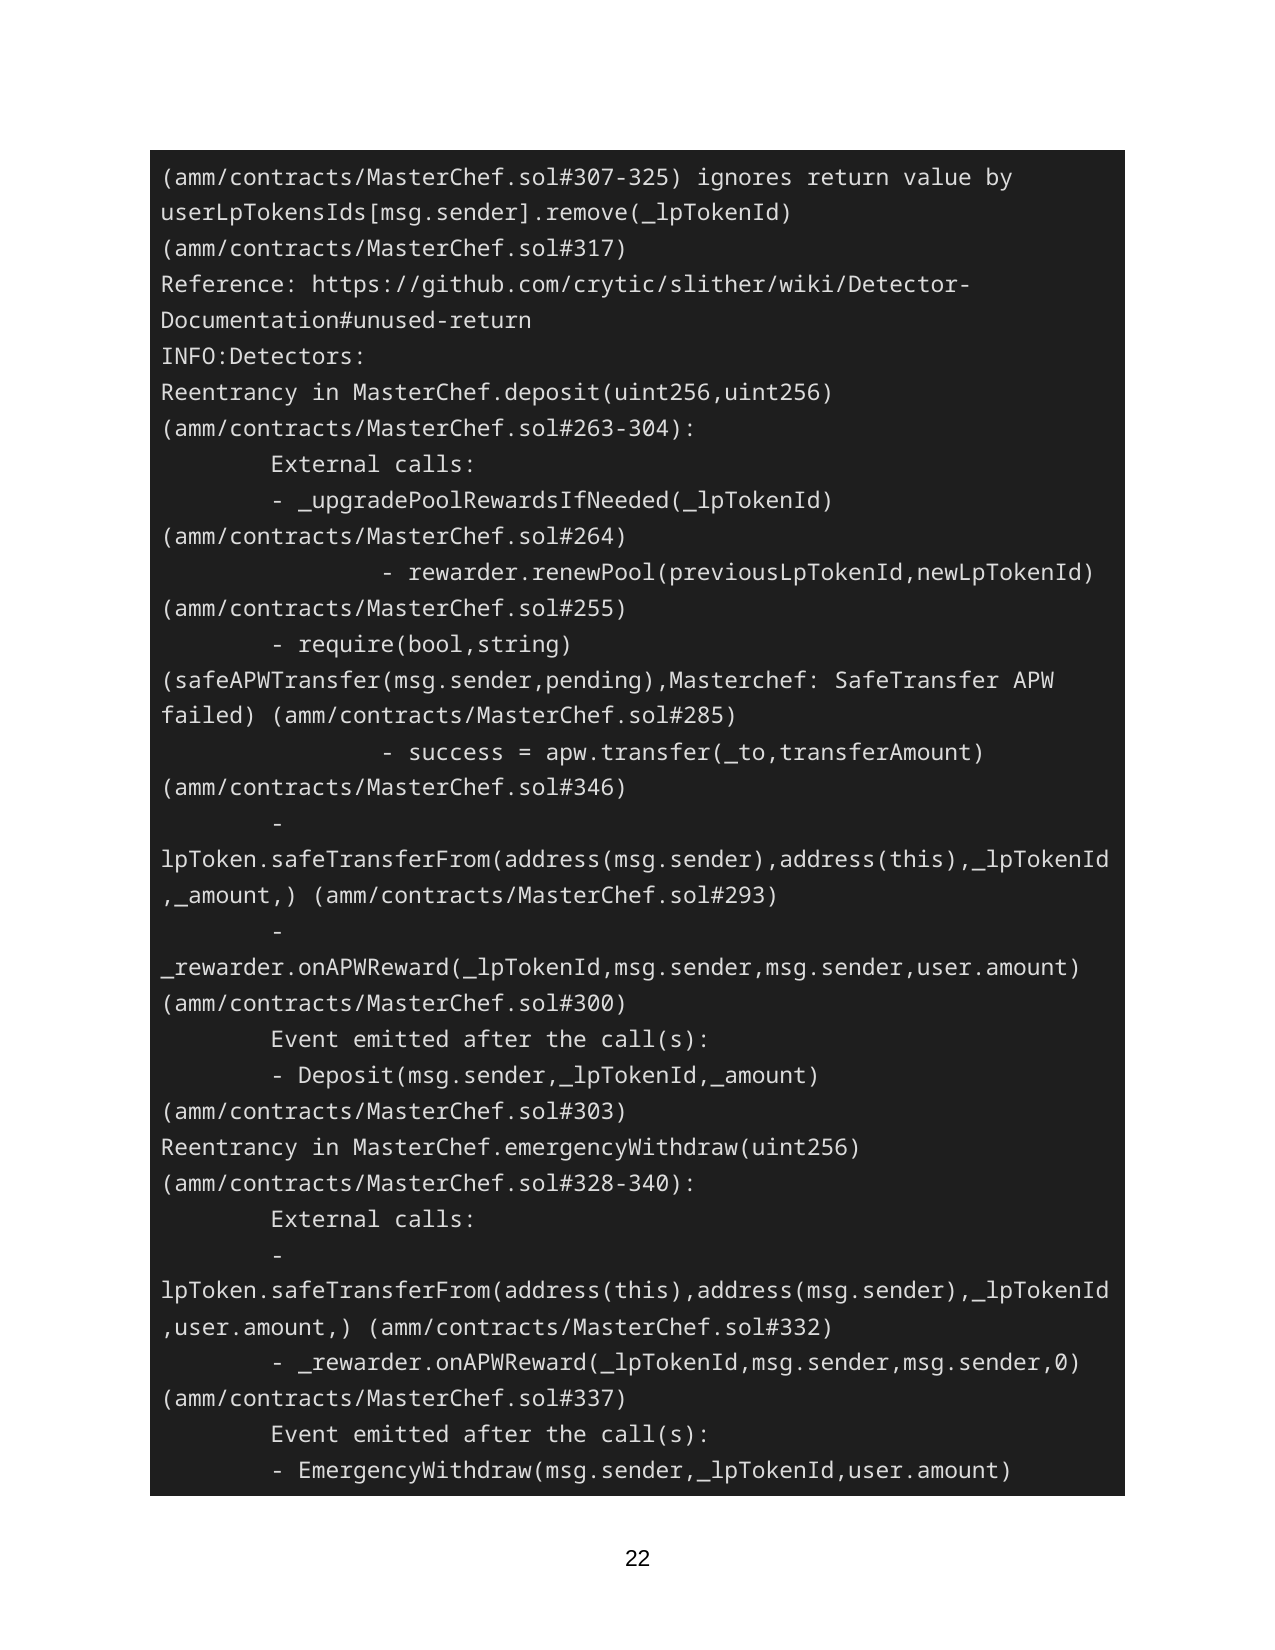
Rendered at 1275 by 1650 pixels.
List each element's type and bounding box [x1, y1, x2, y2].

table_header [150, 150, 1125, 1496]
